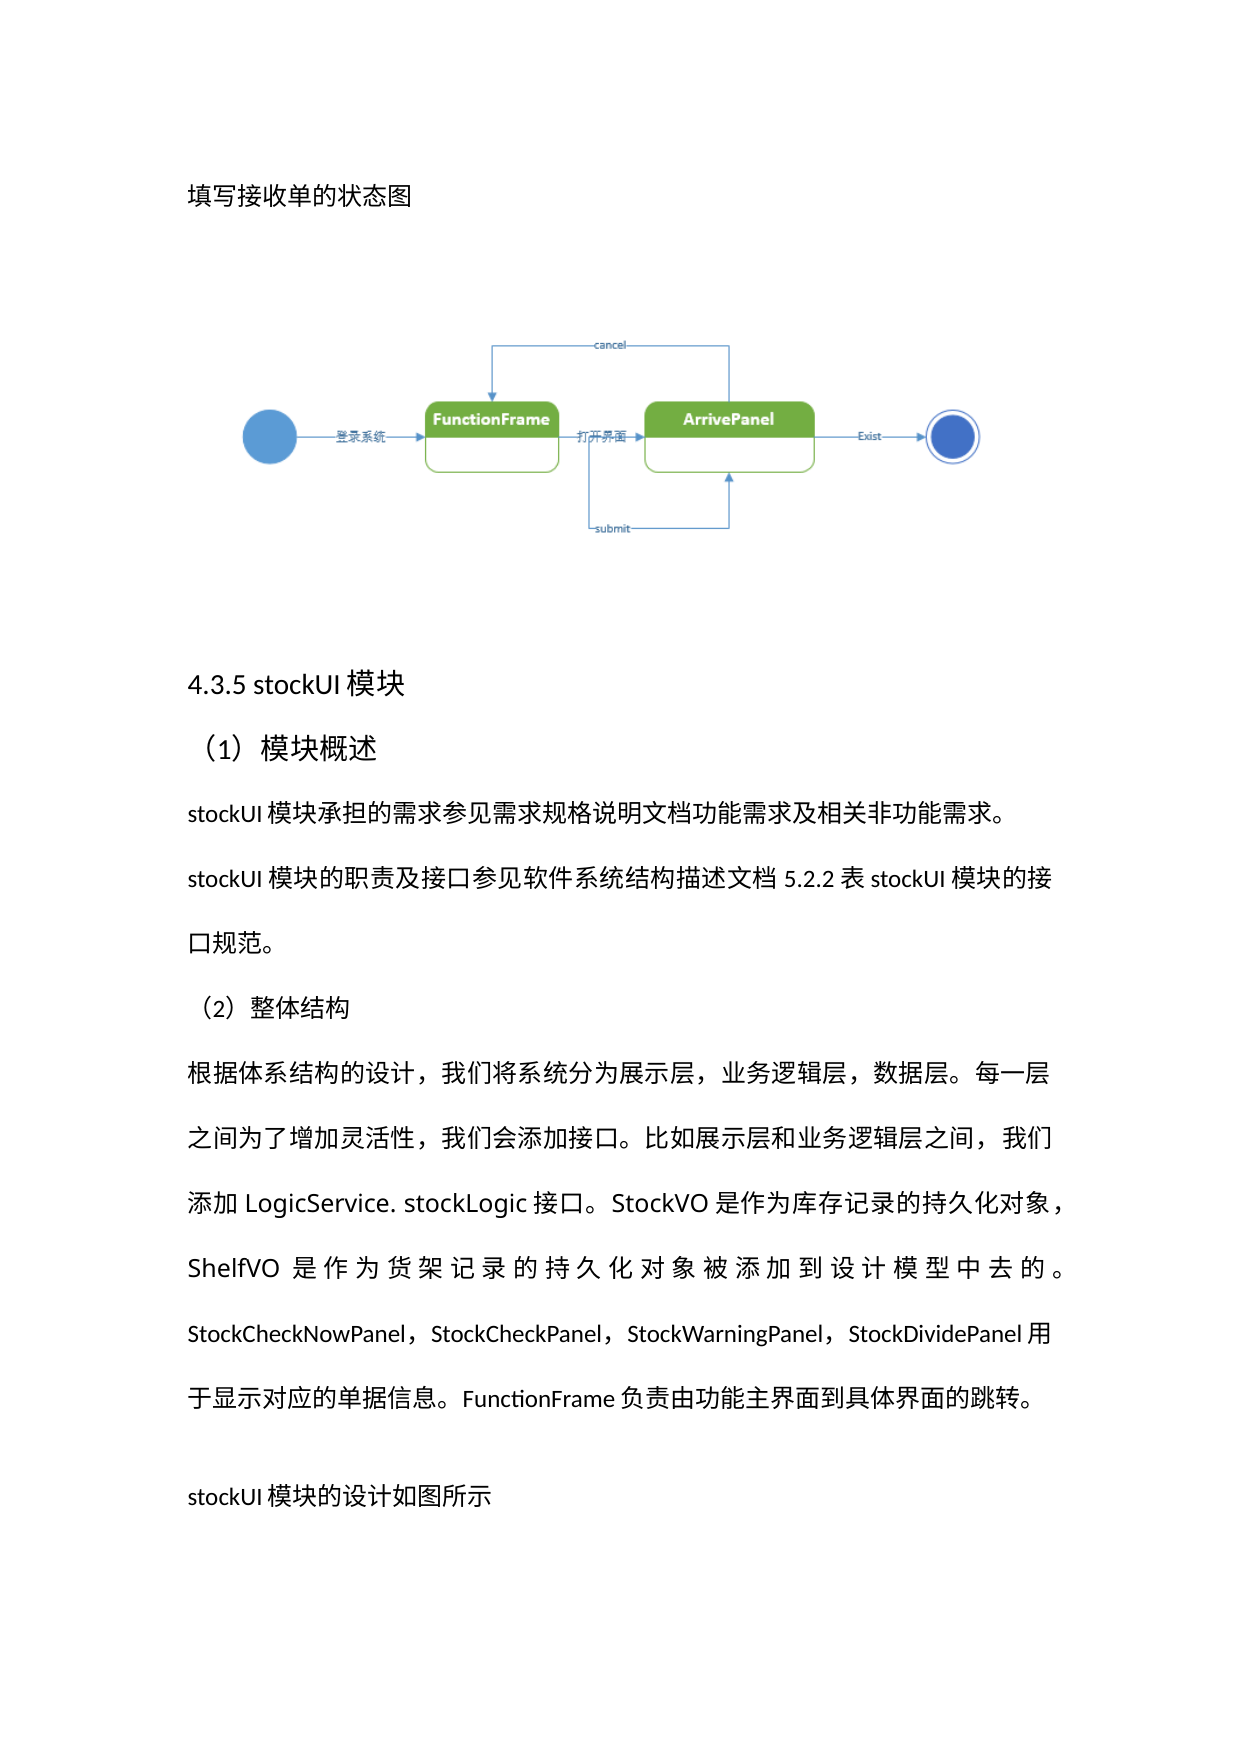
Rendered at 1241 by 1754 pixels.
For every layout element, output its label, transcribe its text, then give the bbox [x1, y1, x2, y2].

text stockUI模块的设计如图所示 [187, 1462, 1053, 1527]
text 根据体系结构的设计，我们将系统分为展示层，业务逻辑层，数据层。每一层之间为了增加灵活性，我们会添加接口。比如展示层和业务逻辑层之间，我们添加LogicService. stockLogic接口。StockVO是作为库存记录的持久化对象，ShelfVO是作为货架记录的持久化对象被添加到设计模型中去的。StockCheckNowPanel，StockCheckPanel，StockWarningPanel，StockDividePanel用于显示对应的单据信息。FunctionFrame负责由功能主界面到具体界面的跳转。 [187, 1039, 1053, 1429]
text 填写接收单的状态图 [187, 162, 1053, 227]
text （1）模块概述 [187, 714, 1053, 779]
text （2）整体结构 [187, 974, 1053, 1039]
picture [187, 227, 1053, 618]
text stockUI模块的职责及接口参见软件系统结构描述文档5.2.2表stockUI模块的接口规范。 [187, 844, 1053, 974]
text stockUI模块承担的需求参见需求规格说明文档功能需求及相关非功能需求。 [187, 779, 1053, 844]
text 4.3.5 stockUI模块 [187, 649, 1053, 714]
